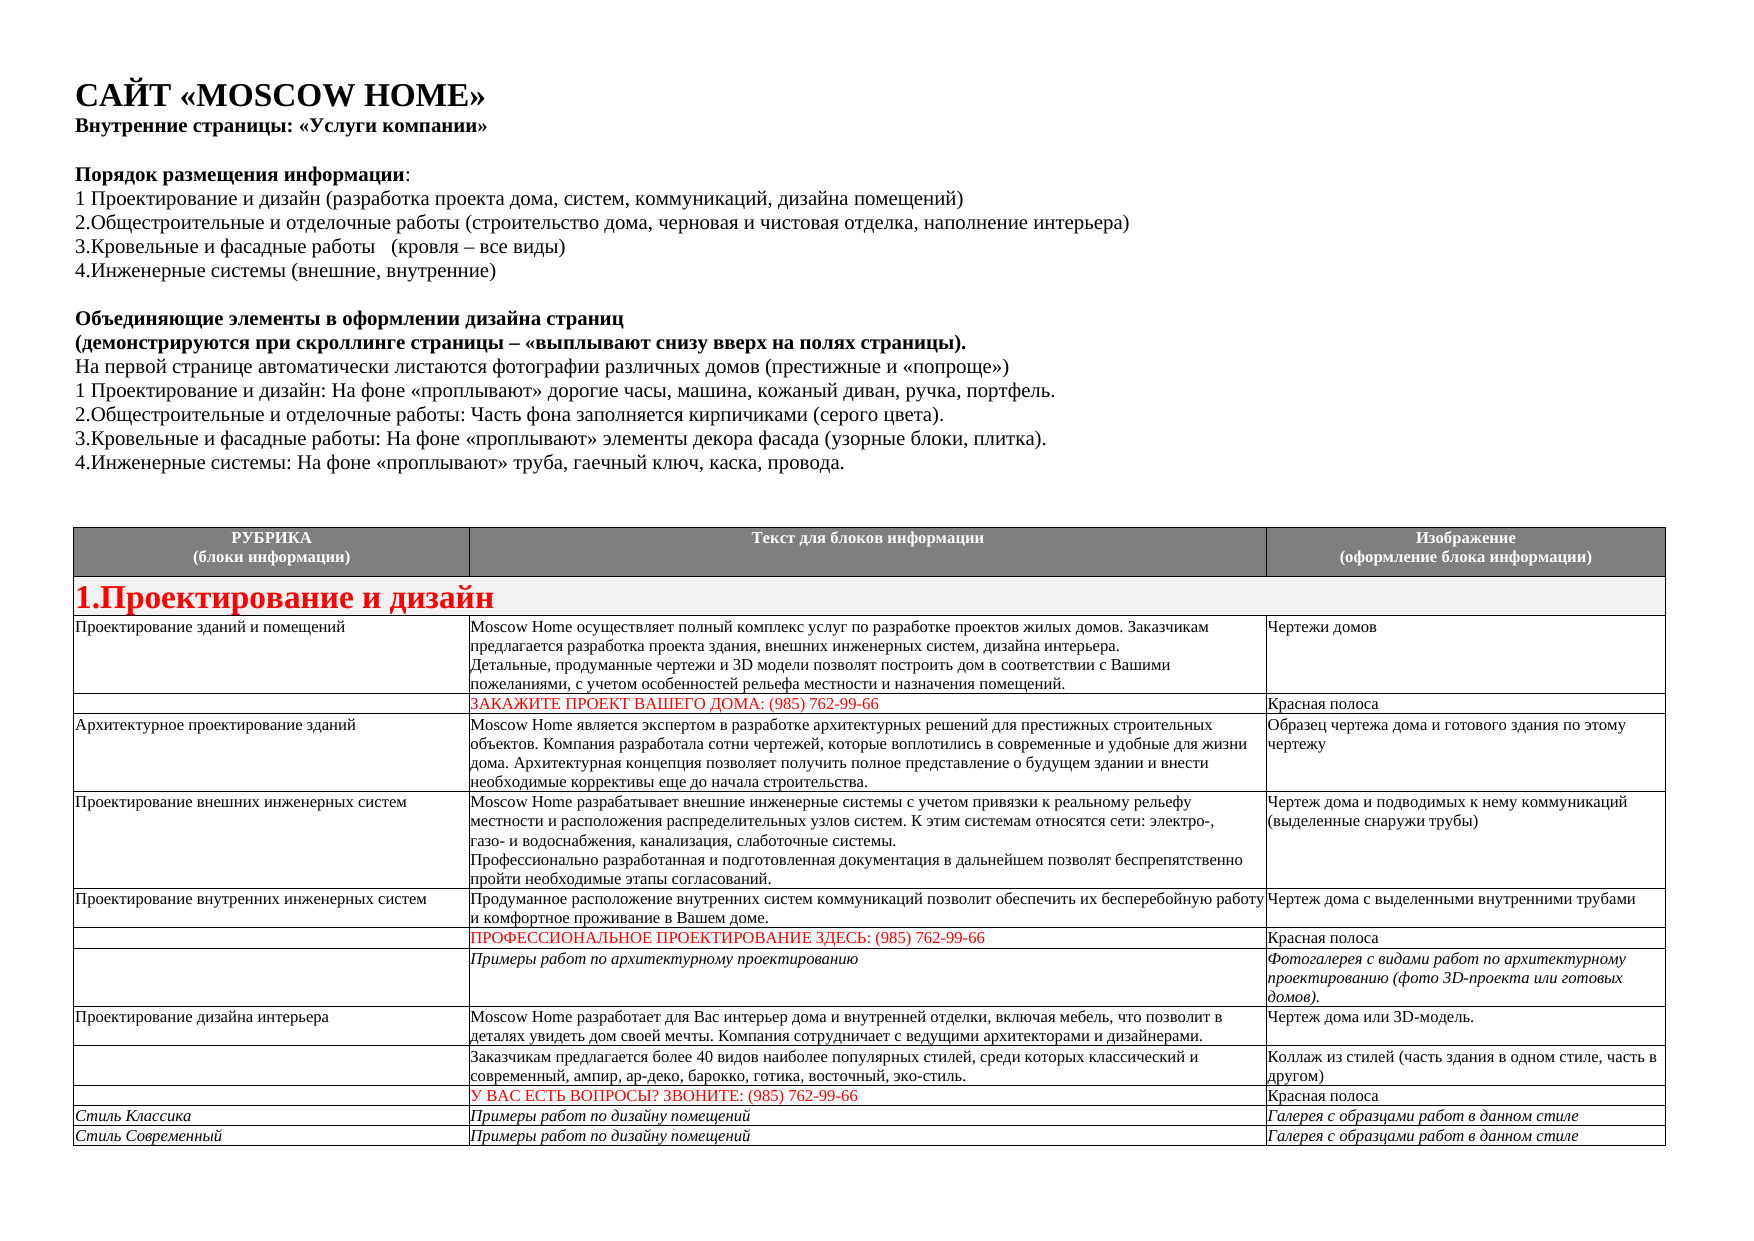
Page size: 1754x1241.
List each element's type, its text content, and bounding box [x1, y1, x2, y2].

table_cell [74, 928, 469, 947]
table_cell Красная полоса [1267, 1086, 1665, 1105]
table_cell Красная полоса [1267, 694, 1665, 713]
table_cell Галерея с образцами работ в данном стиле [1267, 1106, 1665, 1125]
table_cell [74, 694, 469, 713]
table_cell Чертеж дома с выделенными внутренними трубами [1267, 889, 1665, 927]
table_cell Коллаж из стилей (часть здания в одном стиле, часть в другом) [1267, 1046, 1665, 1085]
table_cell Чертеж дома и подводимых к нему коммуникаций (выделенные снаружи трубы) [1267, 792, 1665, 888]
table_cell У ВАС ЕСТЬ ВОПРОСЫ? ЗВОНИТЕ: (985) 762-99-66 [470, 1086, 1266, 1105]
table_cell Moscow Home является экспертом в разработке архитектурных решений для престижных строительных объектов. Компания разработала сотни чертежей, которые воплотились в современные и удобные для жизни дома. Архитектурная концепция позволяет получить полное представление о будущем здании и внести необходимые коррективы еще до начала строительства. [470, 714, 1266, 791]
table_header Текст для блоков информации [470, 528, 1266, 576]
table_cell Проектирование зданий и помещений [74, 616, 469, 693]
table_header РУБРИКА (блоки информации) [74, 528, 469, 576]
table_cell Проектирование внешних инженерных систем [74, 792, 469, 888]
table_cell Moscow Home разрабатывает внешние инженерные системы с учетом привязки к реальному рельефу местности и расположения распределительных узлов систем. К этим системам относятся сети: электро-, газо- и водоснабжения, канализация, слаботочные системы. Профессионально разработанная и подготовленная документация в дальнейшем позволят беспрепятственно пройти необходимые этапы согласований. [470, 792, 1266, 888]
table_cell Образец чертежа дома и готового здания по этому чертежу [1267, 714, 1665, 791]
table_cell Продуманное расположение внутренних систем коммуникаций позволит обеспечить их бесперебойную работу и комфортное проживание в Вашем доме. [470, 889, 1266, 927]
table_cell Примеры работ по дизайну помещений [470, 1106, 1266, 1125]
table_cell Заказчикам предлагается более 40 видов наиболее популярных стилей, среди которых классический и современный, ампир, ар-деко, барокко, готика, восточный, эко-стиль. [470, 1046, 1266, 1085]
table_cell Красная полоса [1267, 928, 1665, 947]
text САЙТ «MOSСOW HOME» Внутренние страницы: «Услуги компании» Порядок размещения информации: 1 Проектирование и дизайн (разработка проекта дома, систем, коммуникаций, дизайна помещений) 2.Общестроительные и отделочные работы (строительство дома, черновая и чистовая отделка, наполнение интерьера) 3.Кровельные и фасадные работы (кровля – все виды) 4.Инженерные системы (внешние, внутренние) Объединяющие элементы в оформлении дизайна страниц (демонстрируются при скроллинге страницы – «выплывают снизу вверх на полях страницы). На первой странице автоматически листаются фотографии различных домов (престижные и «попроще») 1 Проектирование и дизайн: На фоне «проплывают» дорогие часы, машина, кожаный диван, ручка, портфель. 2.Общестроительные и отделочные работы: Часть фона заполняется кирпичиками (серого цвета). 3.Кровельные и фасадные работы: На фоне «проплывают» элементы декора фасада (узорные блоки, плитка). 4.Инженерные системы: На фоне «проплывают» труба, гаечный ключ, каска, провода. [75, 75, 1679, 527]
table_cell Проектирование дизайна интерьера [74, 1007, 469, 1045]
table_cell [74, 1086, 469, 1105]
table_cell Чертеж дома или 3D-модель. [1267, 1007, 1665, 1045]
table_cell Галерея с образцами работ в данном стиле [1267, 1126, 1665, 1145]
table_cell Архитектурное проектирование зданий [74, 714, 469, 791]
table_cell Фотогалерея с видами работ по архитектурному проектированию (фото 3D-проекта или готовых домов). [1267, 949, 1665, 1006]
table_cell [74, 1046, 469, 1085]
table_cell Moscow Home разработает для Вас интерьер дома и внутренней отделки, включая мебель, что позволит в деталях увидеть дом своей мечты. Компания сотрудничает с ведущими архитекторами и дизайнерами. [470, 1007, 1266, 1045]
table_cell Примеры работ по дизайну помещений [470, 1126, 1266, 1145]
table_cell Проектирование внутренних инженерных систем [74, 889, 469, 927]
table_cell 1.Проектирование и дизайн [74, 577, 1665, 615]
table_cell Стиль Классика [74, 1106, 469, 1125]
table_cell Примеры работ по архитектурному проектированию [470, 949, 1266, 1006]
table_cell Moscow Home осуществляет полный комплекс услуг по разработке проектов жилых домов. Заказчикам предлагается разработка проекта здания, внешних инженерных систем, дизайна интерьера. Детальные, продуманные чертежи и 3D модели позволят построить дом в соответствии с Вашими пожеланиями, с учетом особенностей рельефа местности и назначения помещений. [470, 616, 1266, 693]
table_cell [74, 949, 469, 1006]
table_header Изображение (оформление блока информации) [1267, 528, 1665, 576]
table_cell Чертежи домов [1267, 616, 1665, 693]
table_cell Стиль Cовременный [74, 1126, 469, 1145]
